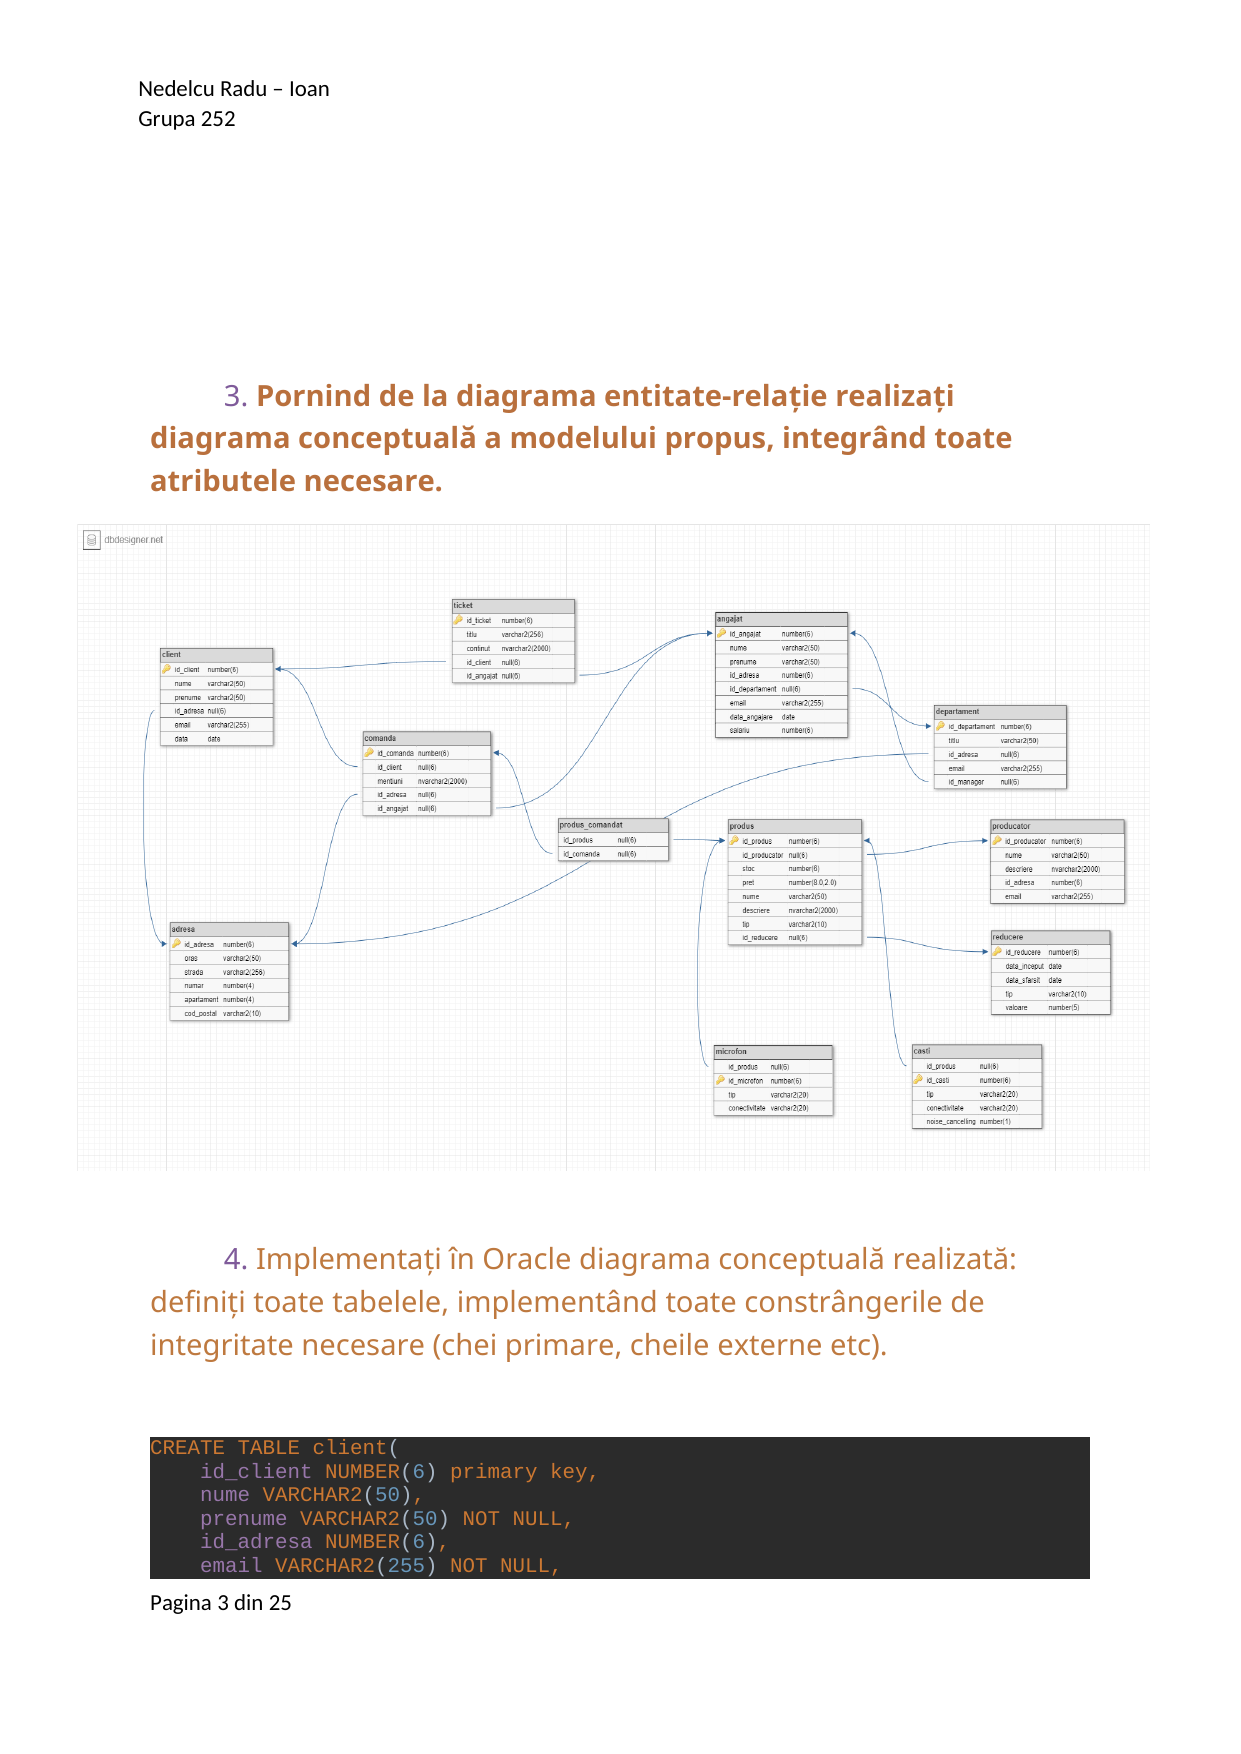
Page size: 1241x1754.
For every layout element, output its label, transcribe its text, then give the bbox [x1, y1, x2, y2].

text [150, 1437, 1090, 1579]
text 4. Implementați în Oracle diagrama conceptuală realizată: definiți toate tabelele, implementând toate constrângerile de integritate necesare (chei primare, cheile externe etc). [150, 1238, 1090, 1364]
picture [77, 524, 1150, 1171]
text 3. Pornind de la diagrama entitate-relație realizați diagrama conceptuală a modelului propus, integrând toate atributele necesare. [150, 375, 1090, 500]
